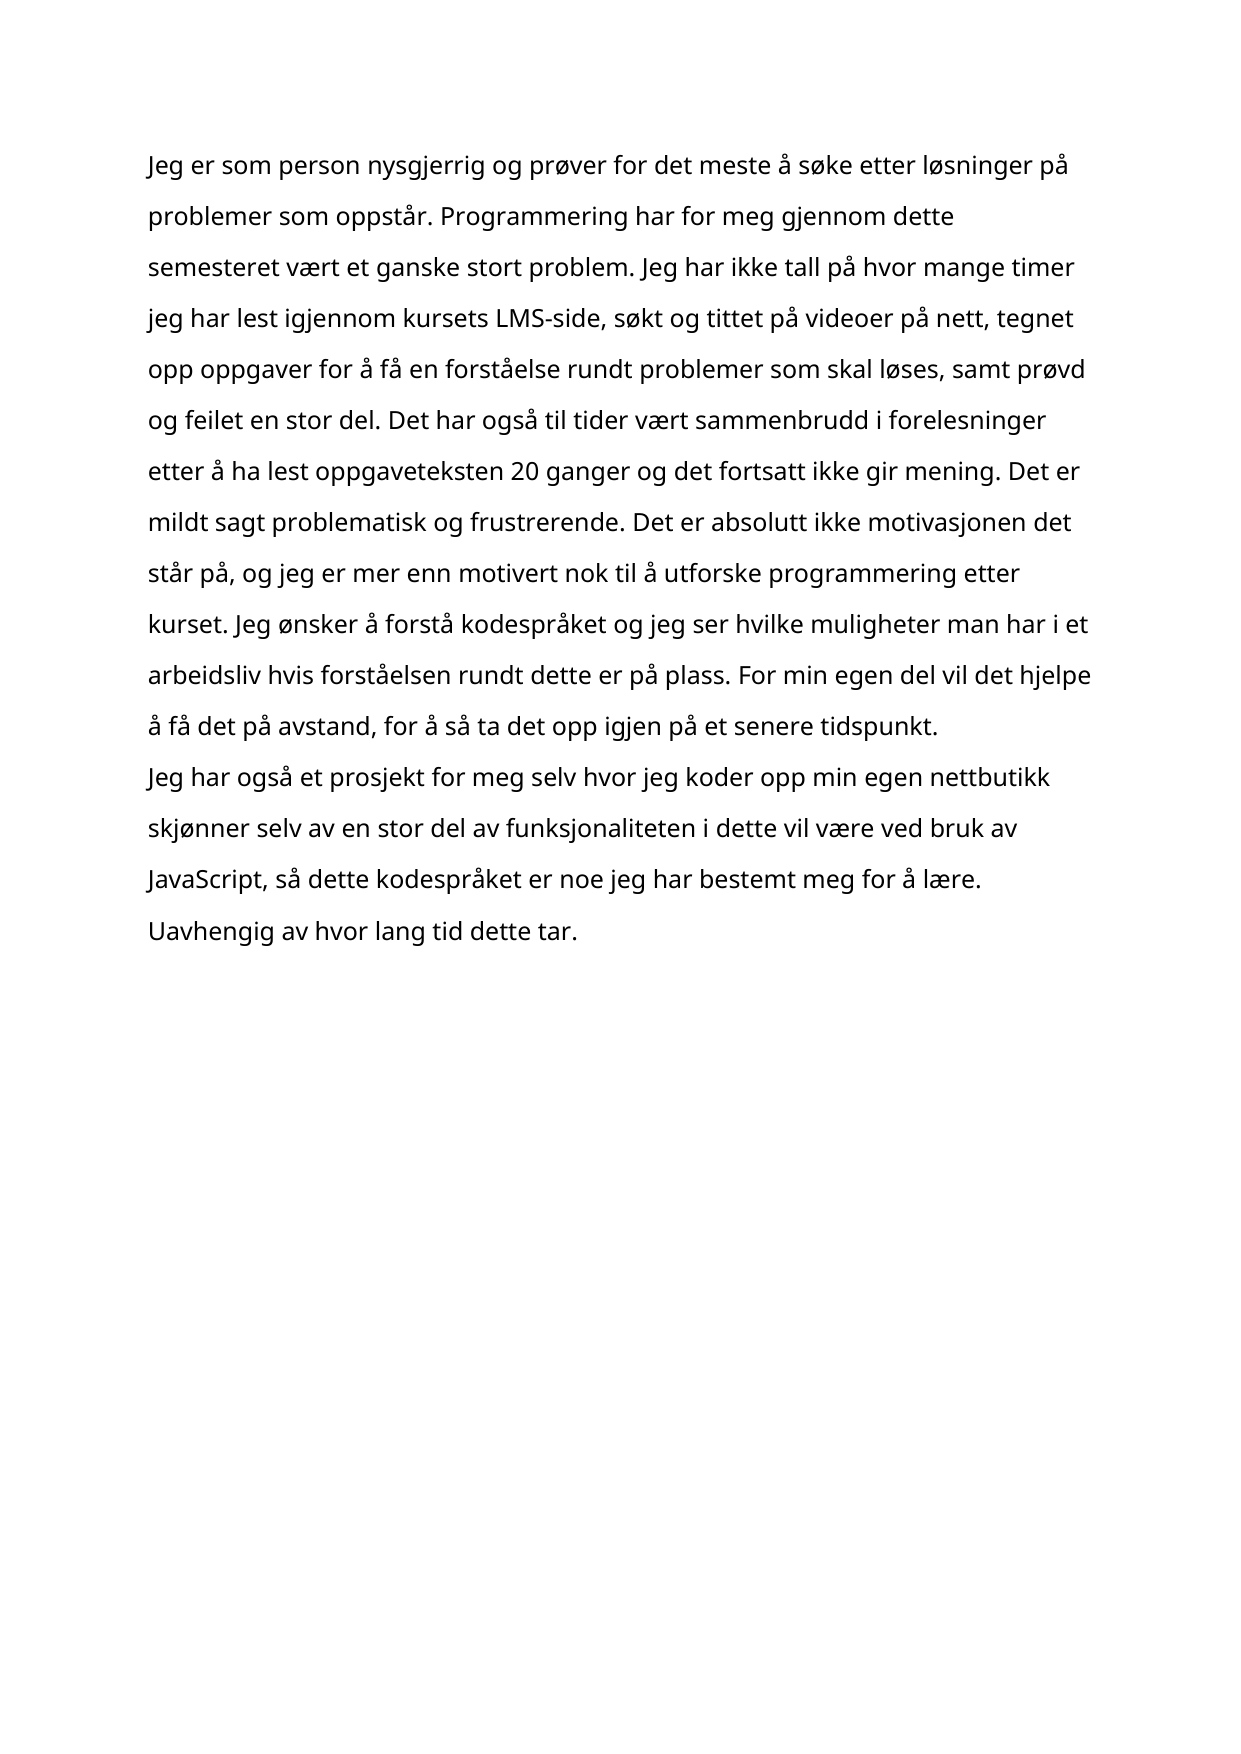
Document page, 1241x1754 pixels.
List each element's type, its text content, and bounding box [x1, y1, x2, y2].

text Jeg har også et prosjekt for meg selv hvor jeg koder opp min egen nettbutikk skjønner selv av en stor del av funksjonaliteten i dette vil være ved bruk av JavaScript, så dette kodespråket er noe jeg har bestemt meg for å lære. Uavhengig av hvor lang tid dette tar. [148, 760, 1093, 947]
text Jeg er som person nysgjerrig og prøver for det meste å søke etter løsninger på problemer som oppstår. Programmering har for meg gjennom dette semesteret vært et ganske stort problem. Jeg har ikke tall på hvor mange timer jeg har lest igjennom kursets LMS-side, søkt og tittet på videoer på nett, tegnet opp oppgaver for å få en forståelse rundt problemer som skal løses, samt prøvd og feilet en stor del. Det har også til tider vært sammenbrudd i forelesninger etter å ha lest oppgaveteksten 20 ganger og det fortsatt ikke gir mening. Det er mildt sagt problematisk og frustrerende. Det er absolutt ikke motivasjonen det står på, og jeg er mer enn motivert nok til å utforske programmering etter kurset. Jeg ønsker å forstå kodespråket og jeg ser hvilke muligheter man har i et arbeidsliv hvis forståelsen rundt dette er på plass. For min egen del vil det hjelpe å få det på avstand, for å så ta det opp igjen på et senere tidspunkt. [148, 148, 1093, 743]
